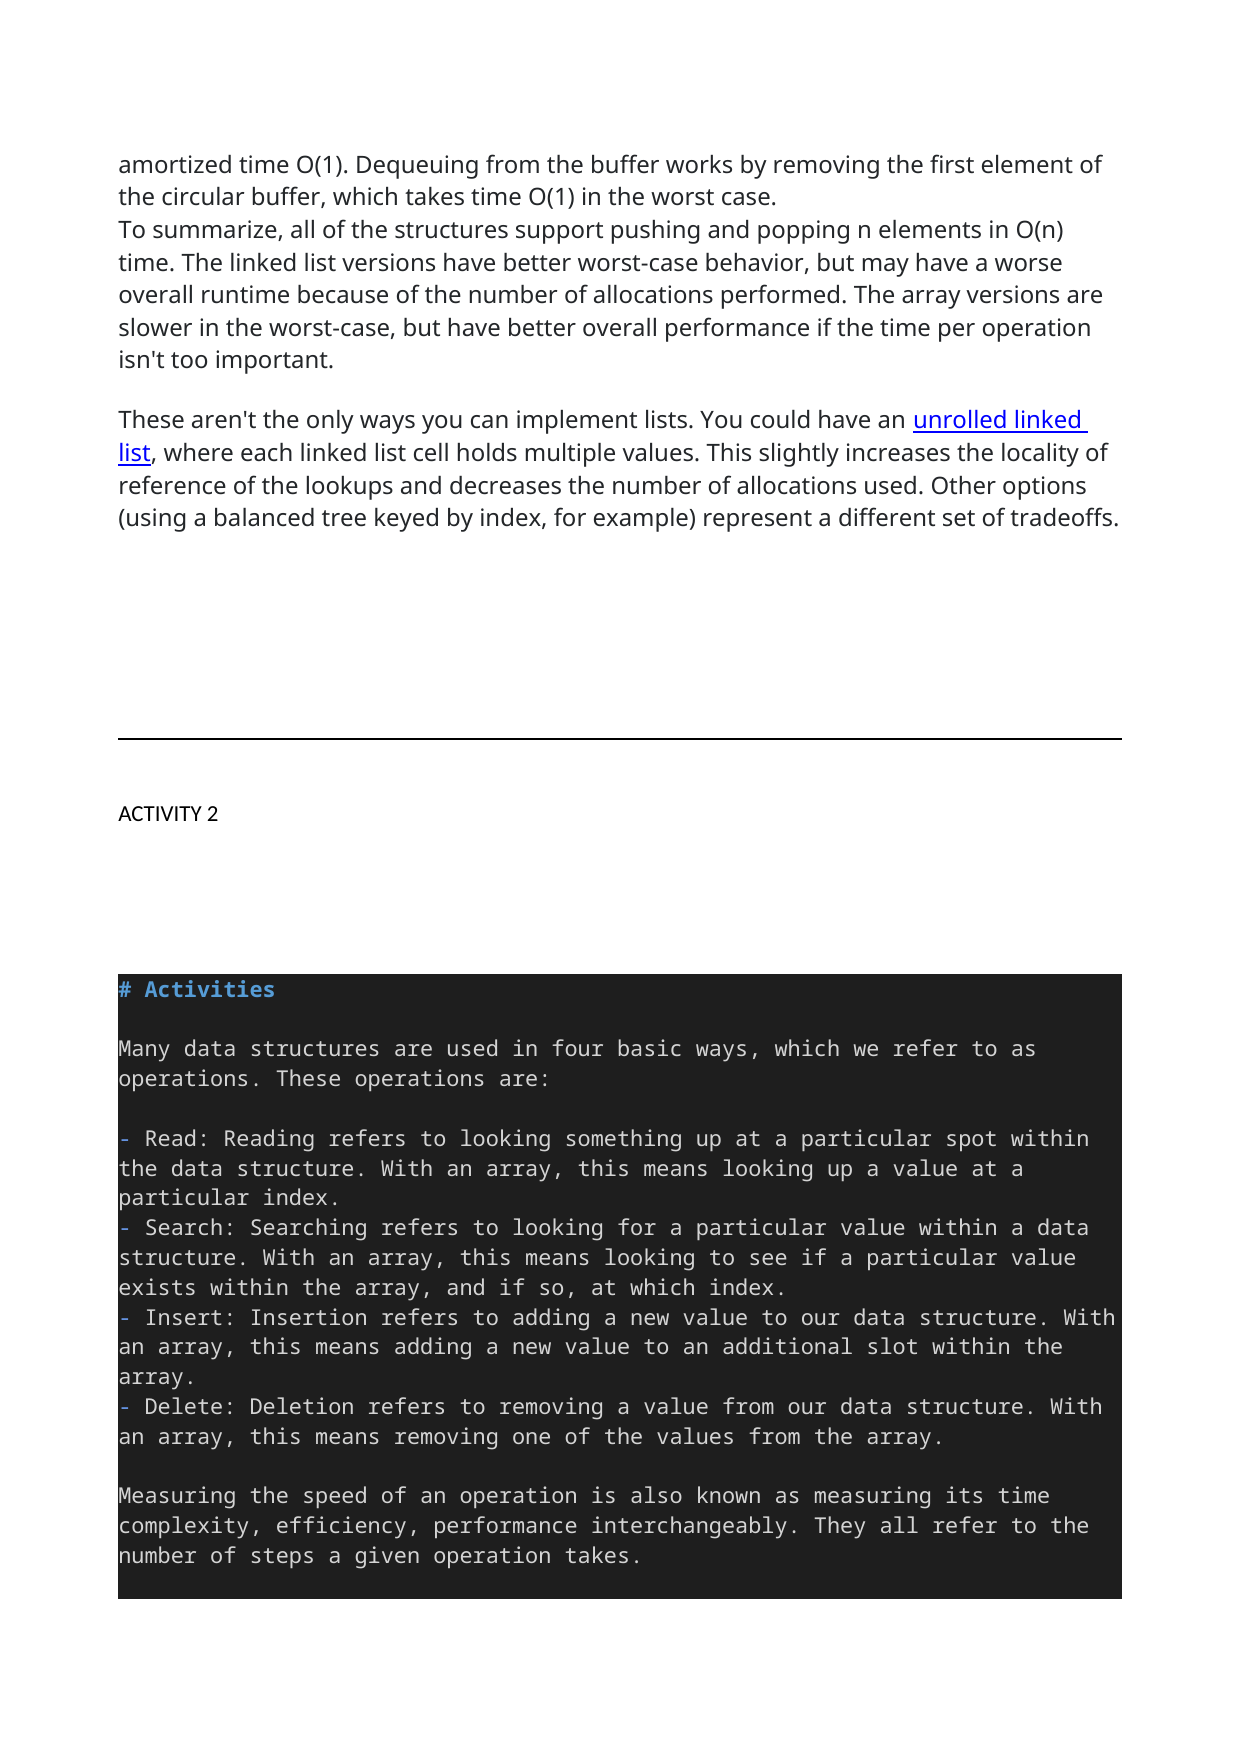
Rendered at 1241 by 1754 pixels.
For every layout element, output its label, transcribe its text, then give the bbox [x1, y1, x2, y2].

text These aren't the only ways you can implement lists. You could have an unrolled linked list, where each linked list cell holds multiple values. This slightly increases the locality of reference of the lookups and decreases the number of allocations used. Other options (using a balanced tree keyed by index, for example) represent a different set of tradeoffs. [118, 403, 1122, 534]
text - Insert: Insertion refers to adding a new value to our data structure. With an array, this means adding a new value to an additional slot within the array. [118, 1302, 1122, 1391]
text - Delete: Deletion refers to removing a value from our data structure. With an array, this means removing one of the values from the array. [118, 1391, 1122, 1451]
text - Search: Searching refers to looking for a particular value within a data structure. With an array, this means looking to see if a particular value exists within the array, and if so, at which index. [118, 1212, 1122, 1302]
text Many data structures are used in four basic ways, which we refer to as operations. These operations are: [118, 1033, 1122, 1093]
text ACTIVITY 2 [118, 799, 1122, 827]
text To summarize, all of the structures support pushing and popping n elements in O(n) time. The linked list versions have better worst-case behavior, but may have a worse overall runtime because of the number of allocations performed. The array versions are slower in the worst-case, but have better overall performance if the time per operation isn't too important. [118, 213, 1122, 376]
text - Read: Reading refers to looking something up at a particular spot within the data structure. With an array, this means looking up a value at a particular index. [118, 1123, 1122, 1212]
text # Activities [118, 974, 1122, 1004]
text Measuring the speed of an operation is also known as measuring its time complexity, efficiency, performance interchangeably. They all refer to the number of steps a given operation takes. [118, 1480, 1122, 1570]
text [118, 148, 1122, 213]
